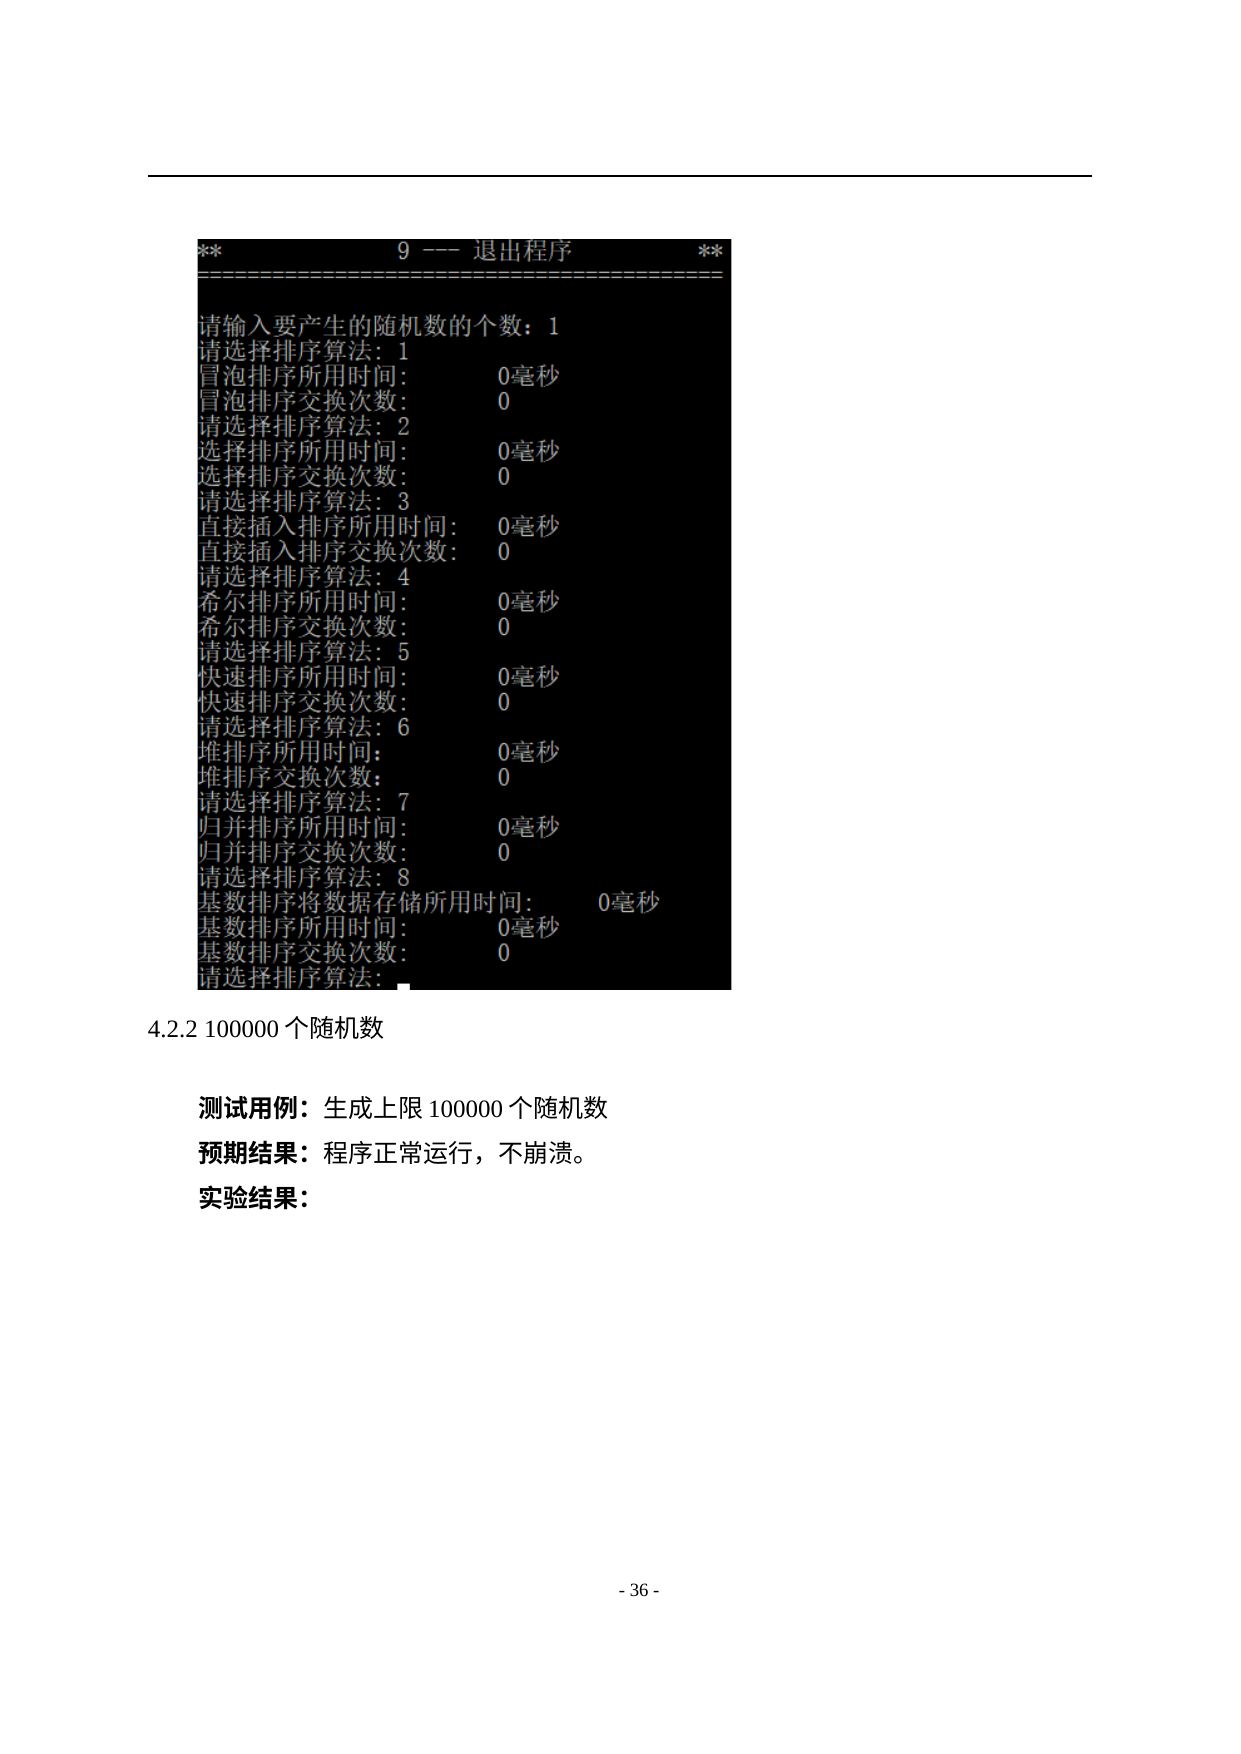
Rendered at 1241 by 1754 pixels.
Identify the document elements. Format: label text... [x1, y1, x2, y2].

picture [197, 239, 732, 990]
text 实验结果： [148, 1179, 1092, 1215]
text 测试用例：生成上限100000个随机数 [148, 1088, 1092, 1124]
subtitle 4.2.2 100000个随机数 [148, 1009, 1092, 1045]
text 预期结果：程序正常运行，不崩溃。 [148, 1133, 1092, 1170]
